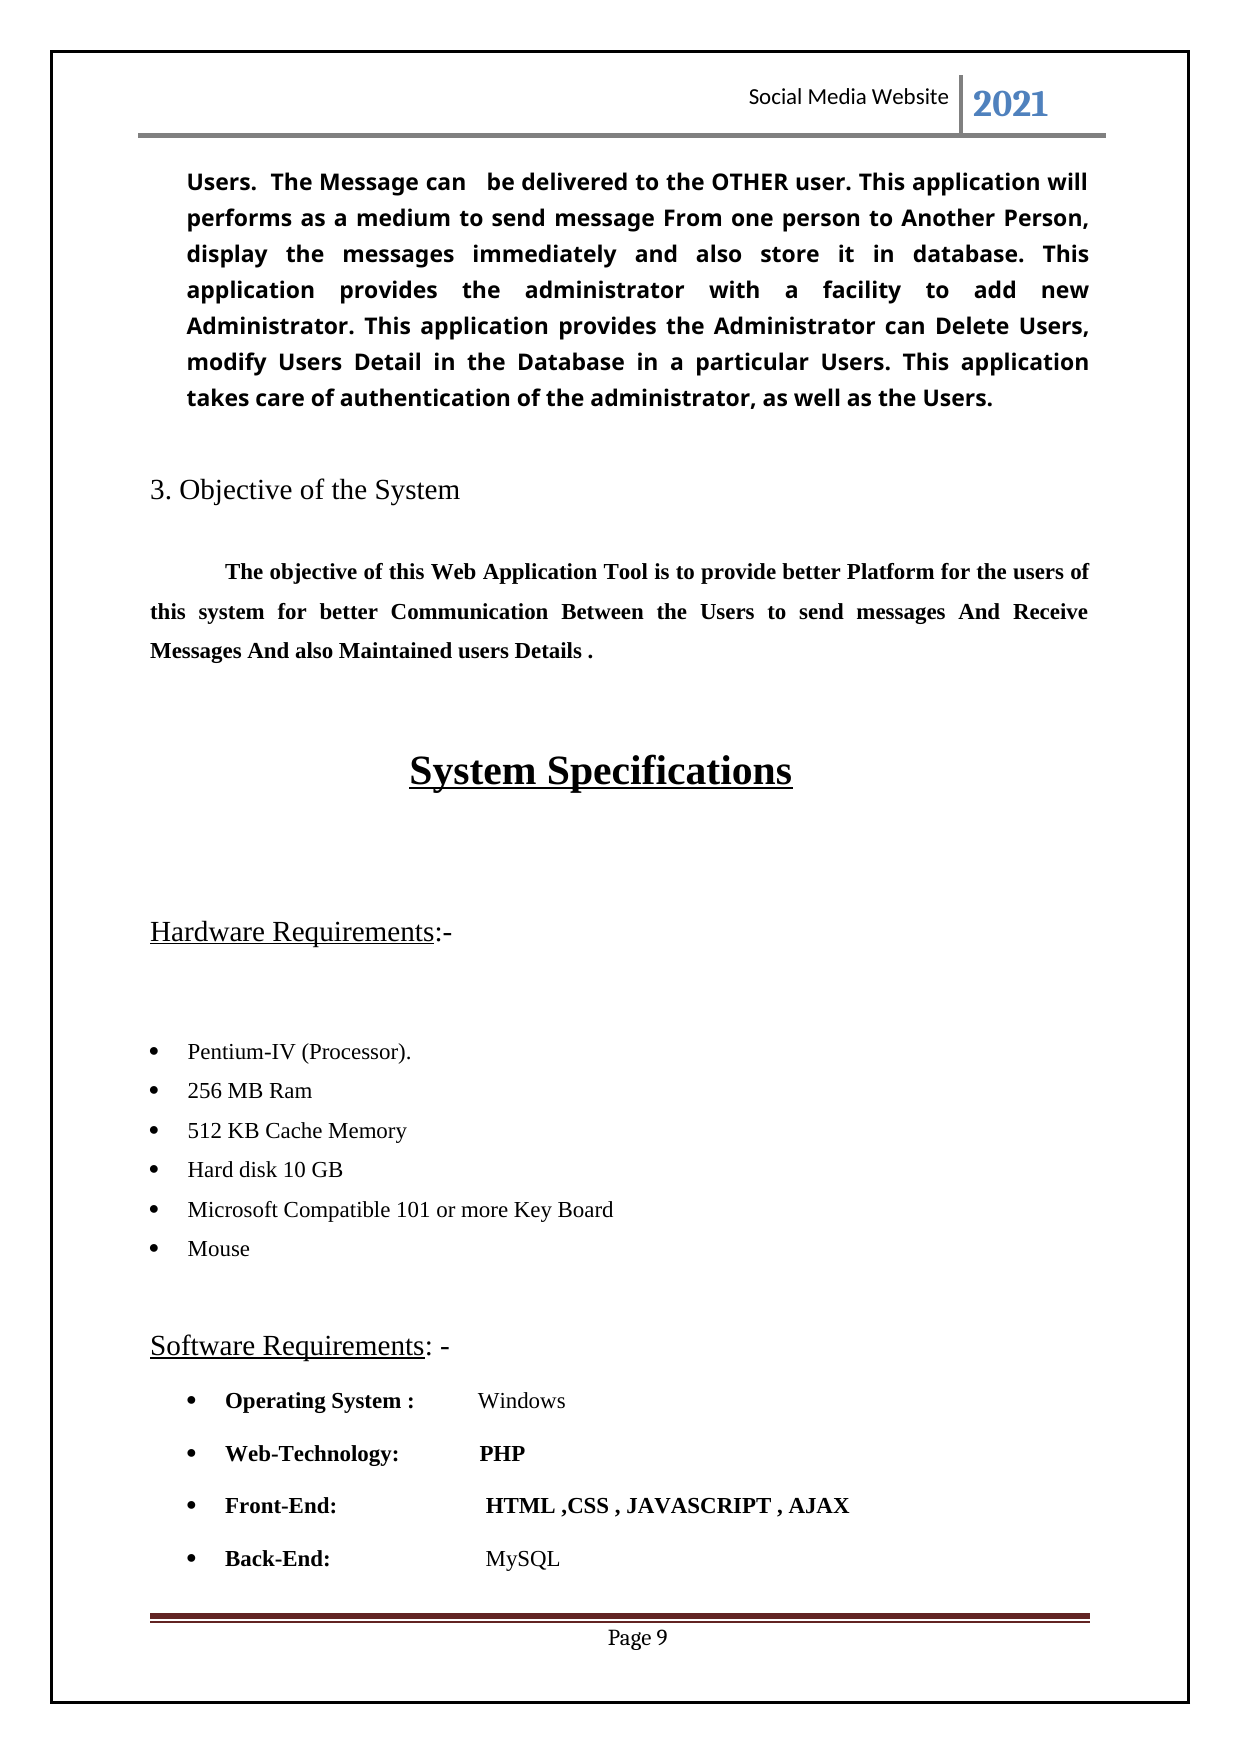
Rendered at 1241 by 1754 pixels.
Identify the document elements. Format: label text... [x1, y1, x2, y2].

list Back-End: MySQL [187, 1545, 1090, 1572]
text System Specifications [150, 746, 1090, 793]
list Front-End: HTML ,CSS , JAVASCRIPT , AJAX [187, 1493, 1090, 1519]
list Mouse [150, 1235, 1090, 1262]
list Operating System : Windows [187, 1387, 1090, 1413]
list Web-Technology: PHP [187, 1440, 1090, 1466]
list 256 MB Ram [150, 1077, 1090, 1104]
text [186, 166, 1090, 413]
list 512 KB Cache Memory [150, 1117, 1090, 1143]
text 3. Objective of the System [150, 472, 1090, 505]
text The objective of this Web Application Tool is to provide better Platform for the users of this system for better Communication Between the Users to send messages And Receive Messages And also Maintained users Details . [150, 558, 1090, 664]
list Microsoft Compatible 101 or more Key Board [150, 1196, 1090, 1222]
list Pentium-IV (Processor). [150, 1038, 1090, 1064]
list Hard disk 10 GB [150, 1156, 1090, 1183]
text Hardware Requirements:- [150, 914, 1090, 947]
text Software Requirements: - [150, 1328, 1090, 1361]
